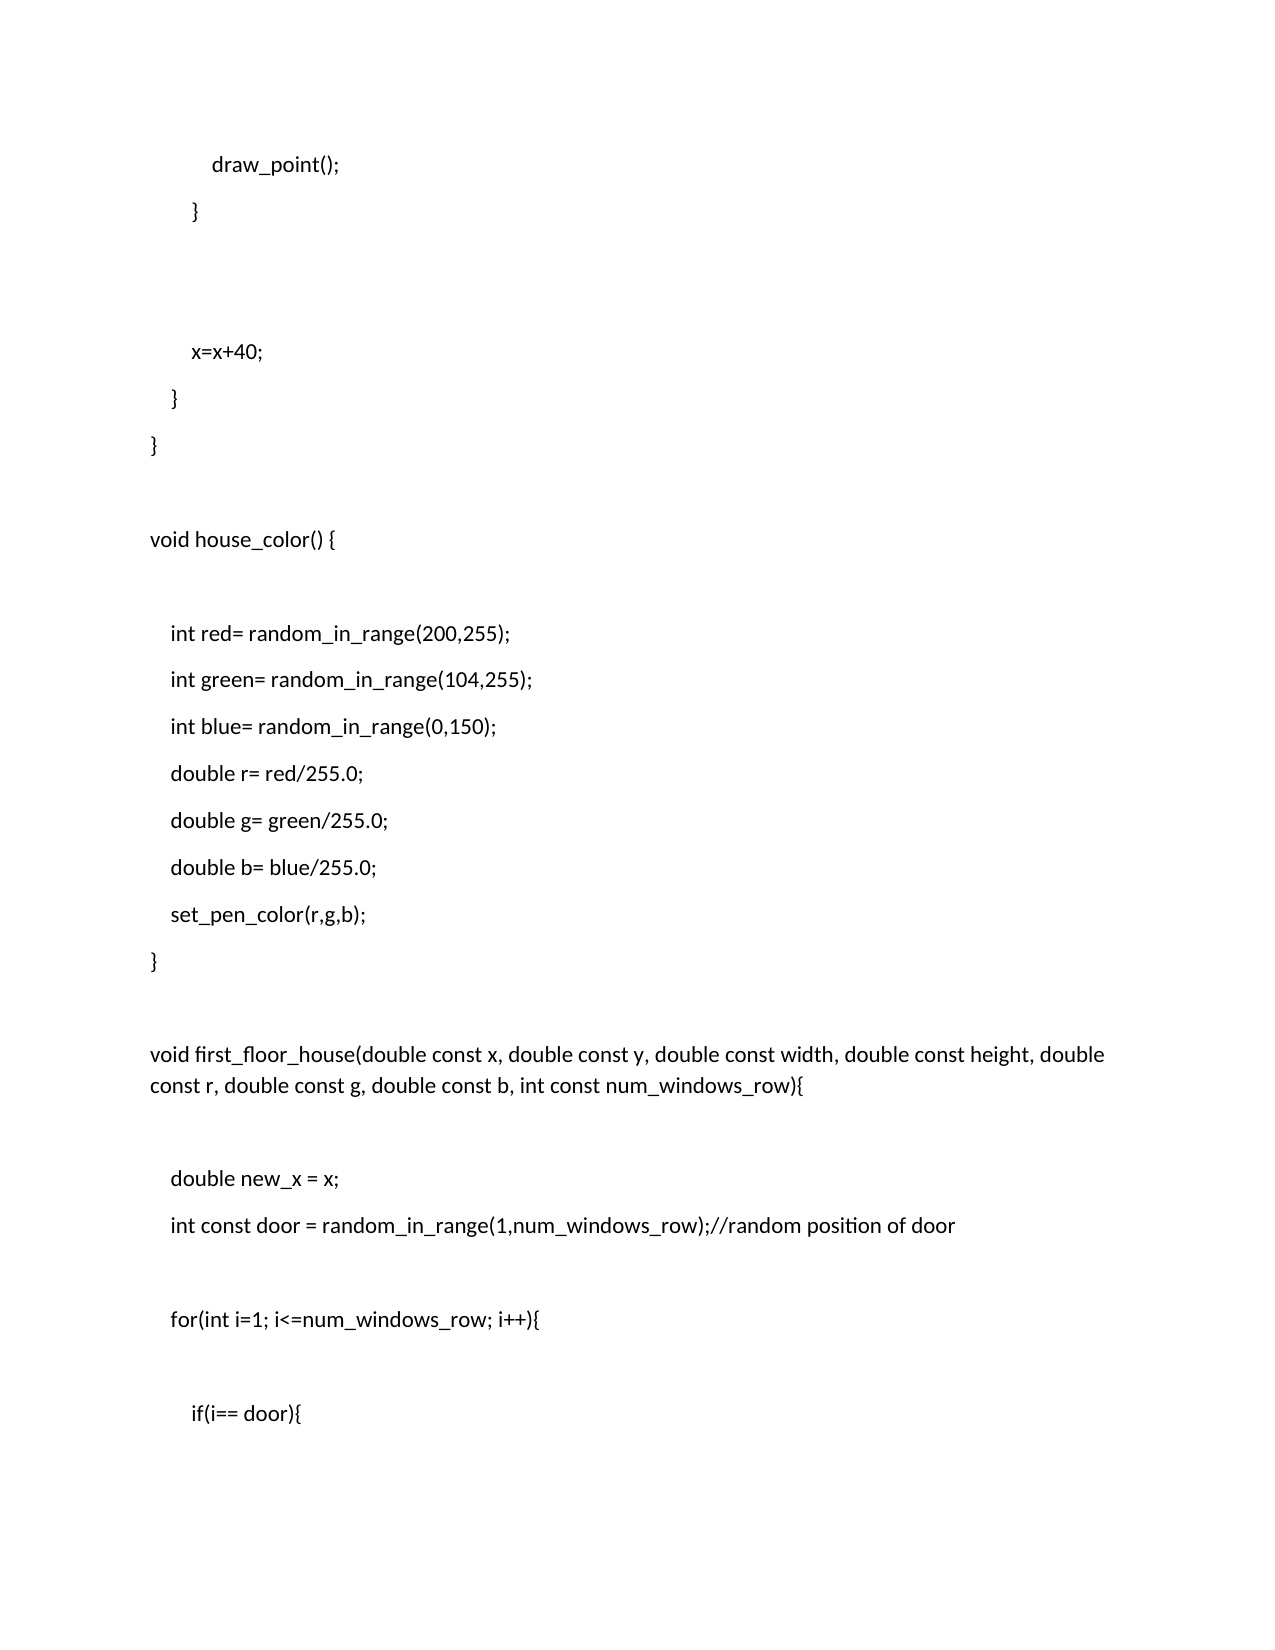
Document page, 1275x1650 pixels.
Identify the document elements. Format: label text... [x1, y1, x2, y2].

text } [150, 197, 1125, 225]
text void first_floor_house(double const x, double const y, double const width, double const height, double const r, double const g, double const b, int const num_windows_row){ [150, 1041, 1125, 1099]
text double b= blue/255.0; [150, 853, 1125, 881]
text int red= random_in_range(200,255); [150, 619, 1125, 647]
text double g= green/255.0; [150, 806, 1125, 834]
text } [150, 431, 1125, 459]
text x=x+40; [150, 337, 1125, 366]
text int green= random_in_range(104,255); [150, 666, 1125, 694]
text int blue= random_in_range(0,150); [150, 712, 1125, 741]
text int const door = random_in_range(1,num_windows_row);//random position of door [150, 1211, 1125, 1239]
text double r= red/255.0; [150, 759, 1125, 787]
text set_pen_color(r,g,b); [150, 900, 1125, 928]
text draw_point(); [150, 150, 1125, 178]
text void house_color() { [150, 525, 1125, 553]
text if(i== door){ [150, 1399, 1125, 1427]
text } [150, 384, 1125, 412]
text double new_x = x; [150, 1164, 1125, 1193]
text for(int i=1; i<=num_windows_row; i++){ [150, 1305, 1125, 1333]
text } [150, 947, 1125, 975]
